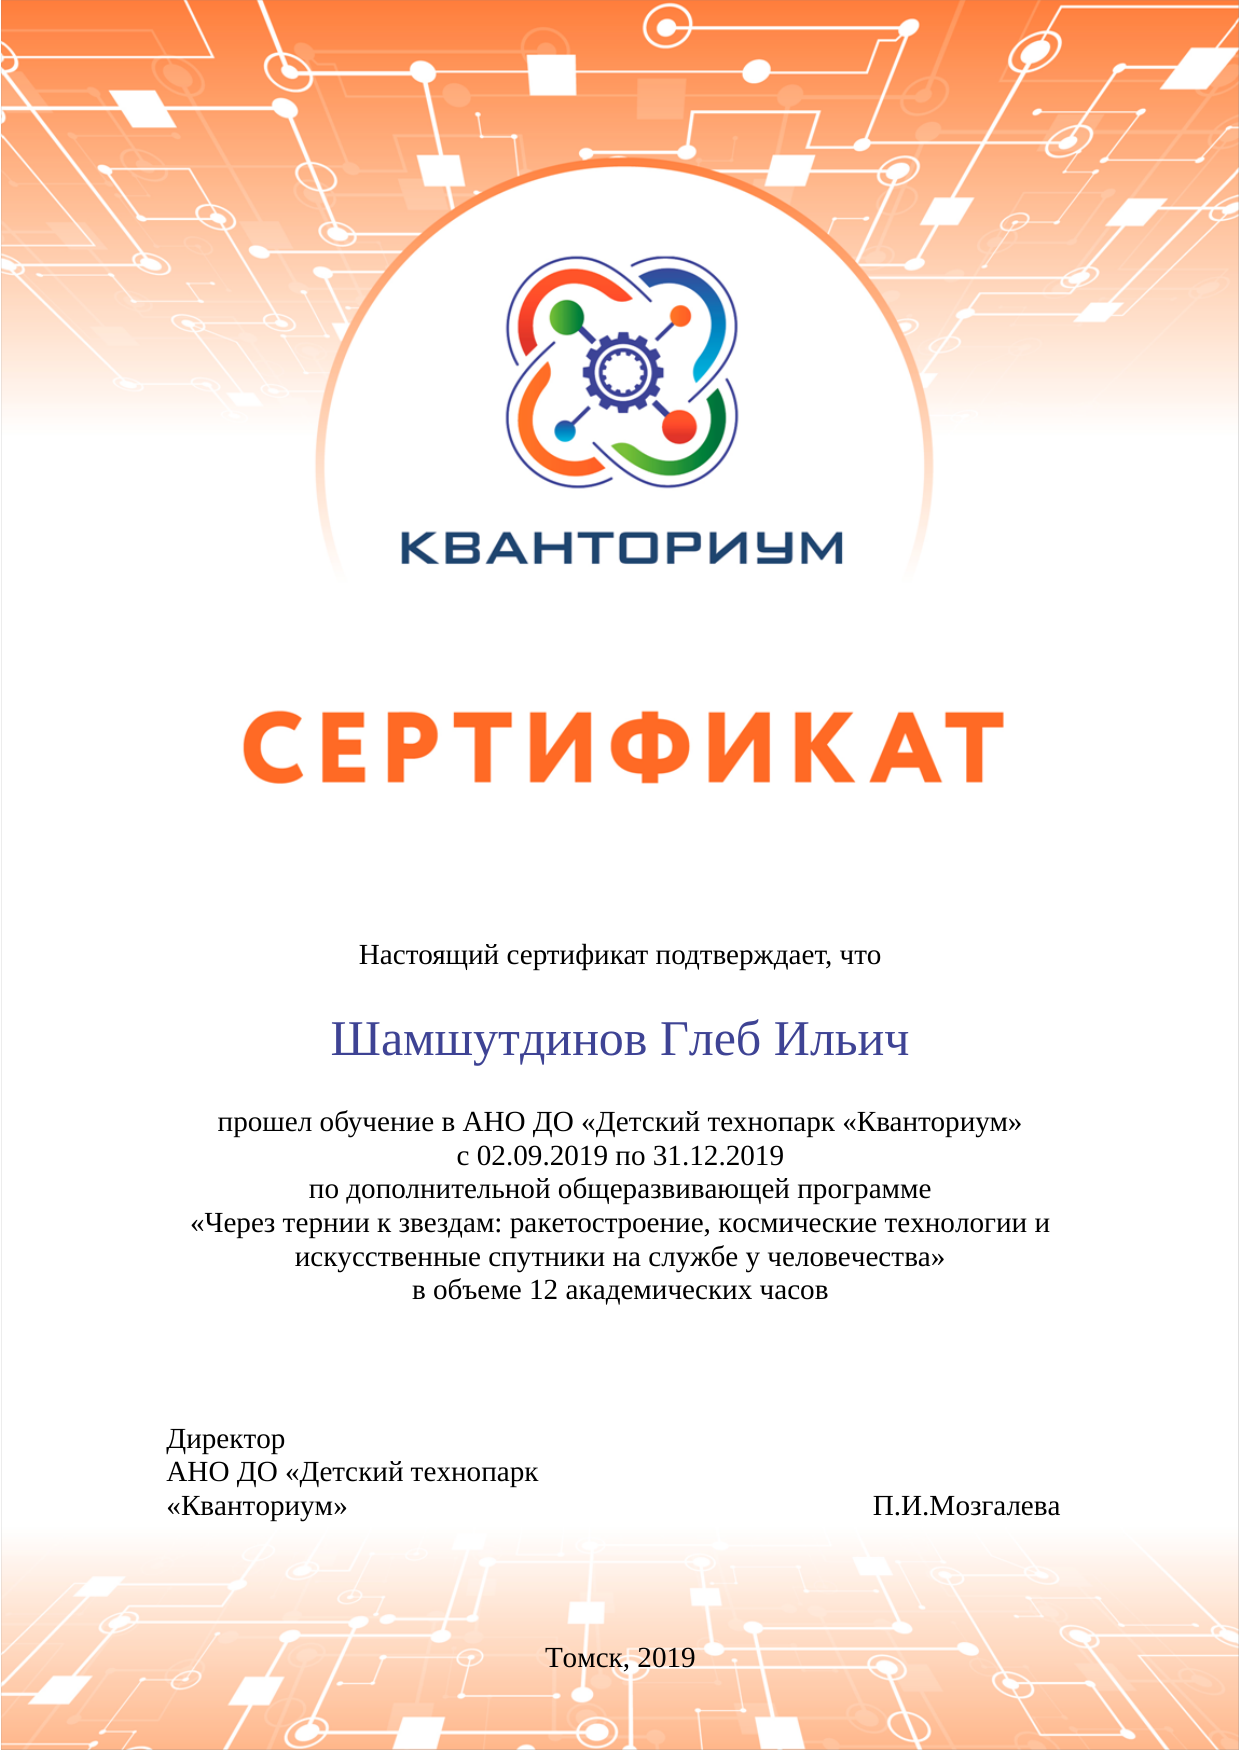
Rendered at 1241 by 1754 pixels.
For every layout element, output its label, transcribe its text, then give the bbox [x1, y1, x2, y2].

table_cell Директор АНО ДО «Детский технопарк «Кванториум» П.И.Мозгалева [155, 1335, 1085, 1521]
table_header [155, 534, 1085, 937]
table_cell Настоящий сертификат подтверждает, что Шамшутдинов Глеб Ильич прошел обучение в АНО ДО «Детский технопарк «Кванториум» c 02.09.2019 по 31.12.2019 по дополнительной общеразвивающей программе «Через тернии к звездам: ракетостроение, космические технологии и искусственные спутники на службе у человечества» в объеме 12 академических часов [155, 937, 1085, 1334]
picture [0, 0, 1239, 1640]
text Томск, 2019 [0, 1640, 1240, 1674]
picture [0, 1674, 1239, 1751]
